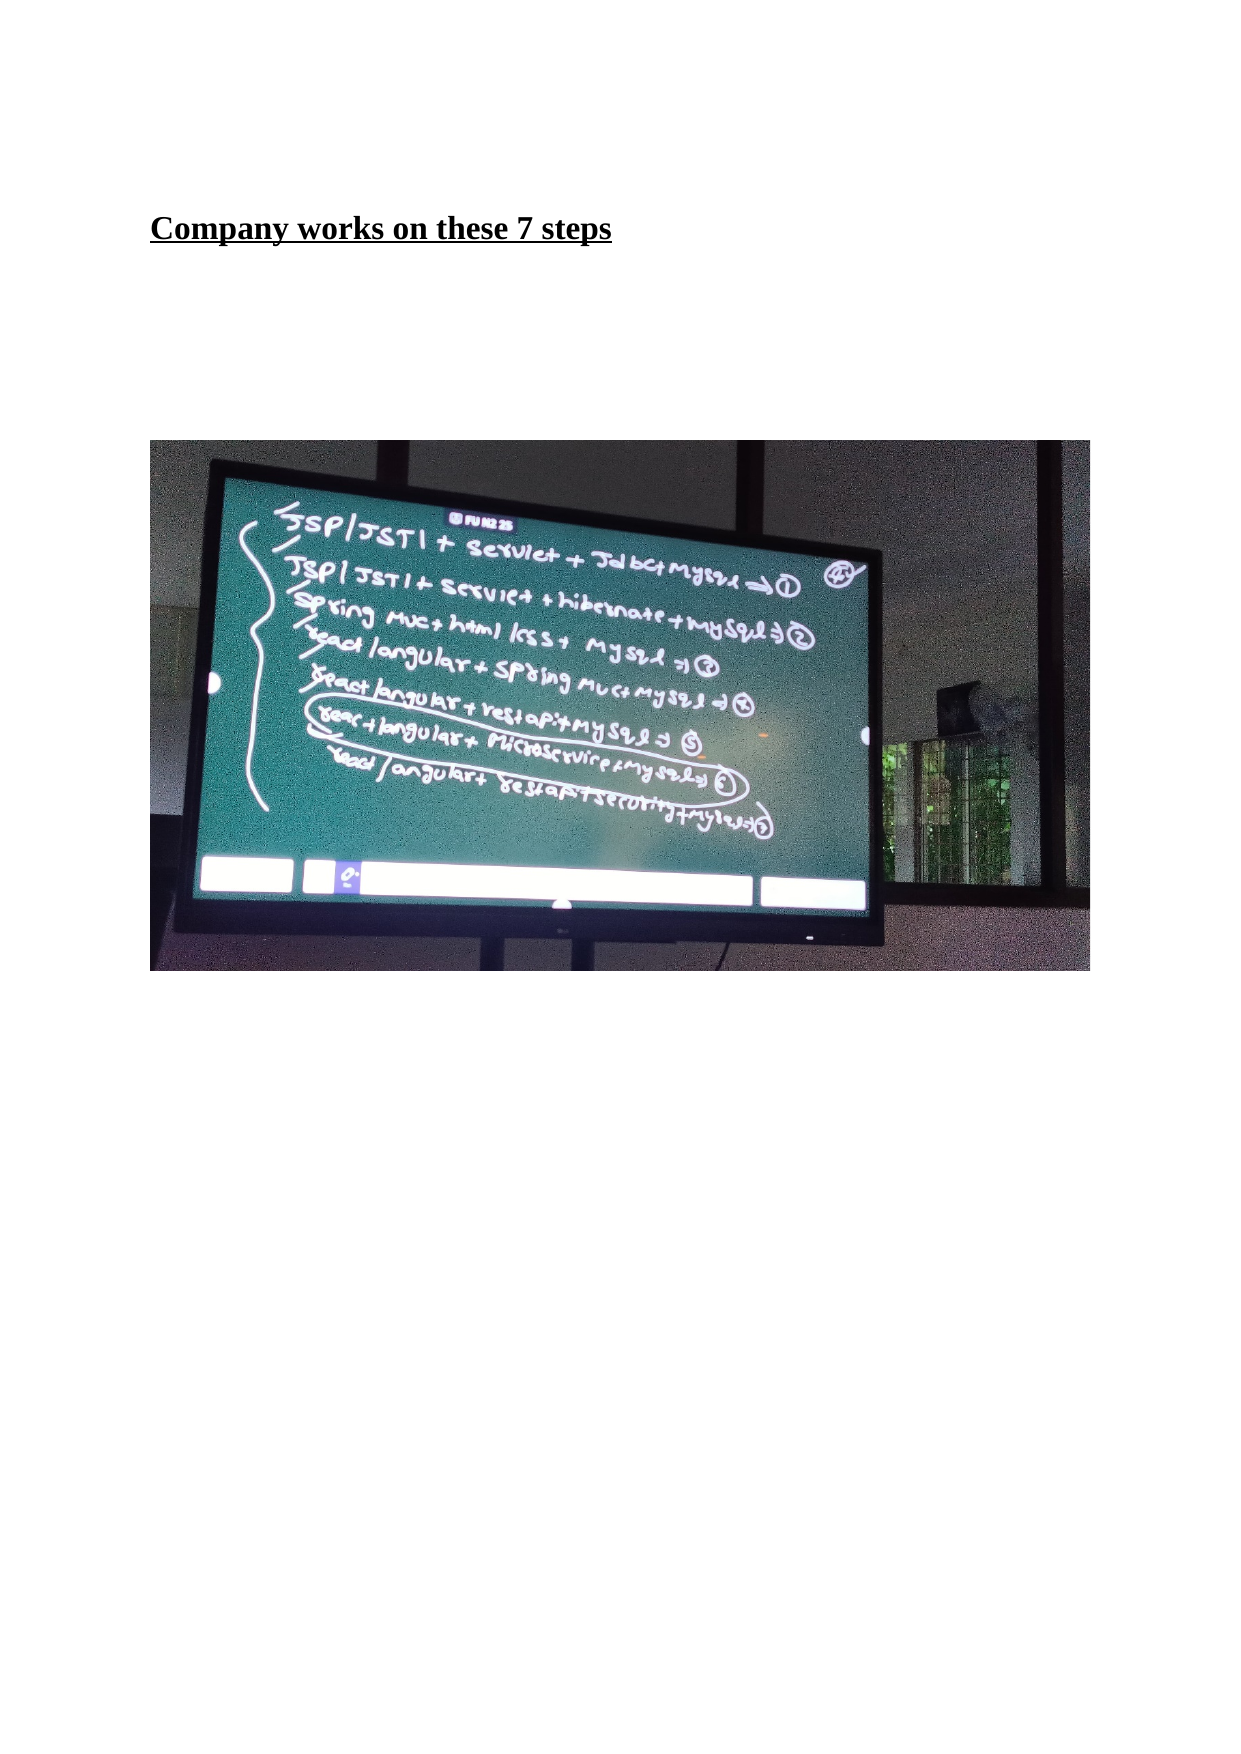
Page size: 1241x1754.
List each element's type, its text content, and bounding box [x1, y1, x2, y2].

text Company works on these 7 steps [150, 208, 1090, 246]
picture [150, 440, 1091, 971]
